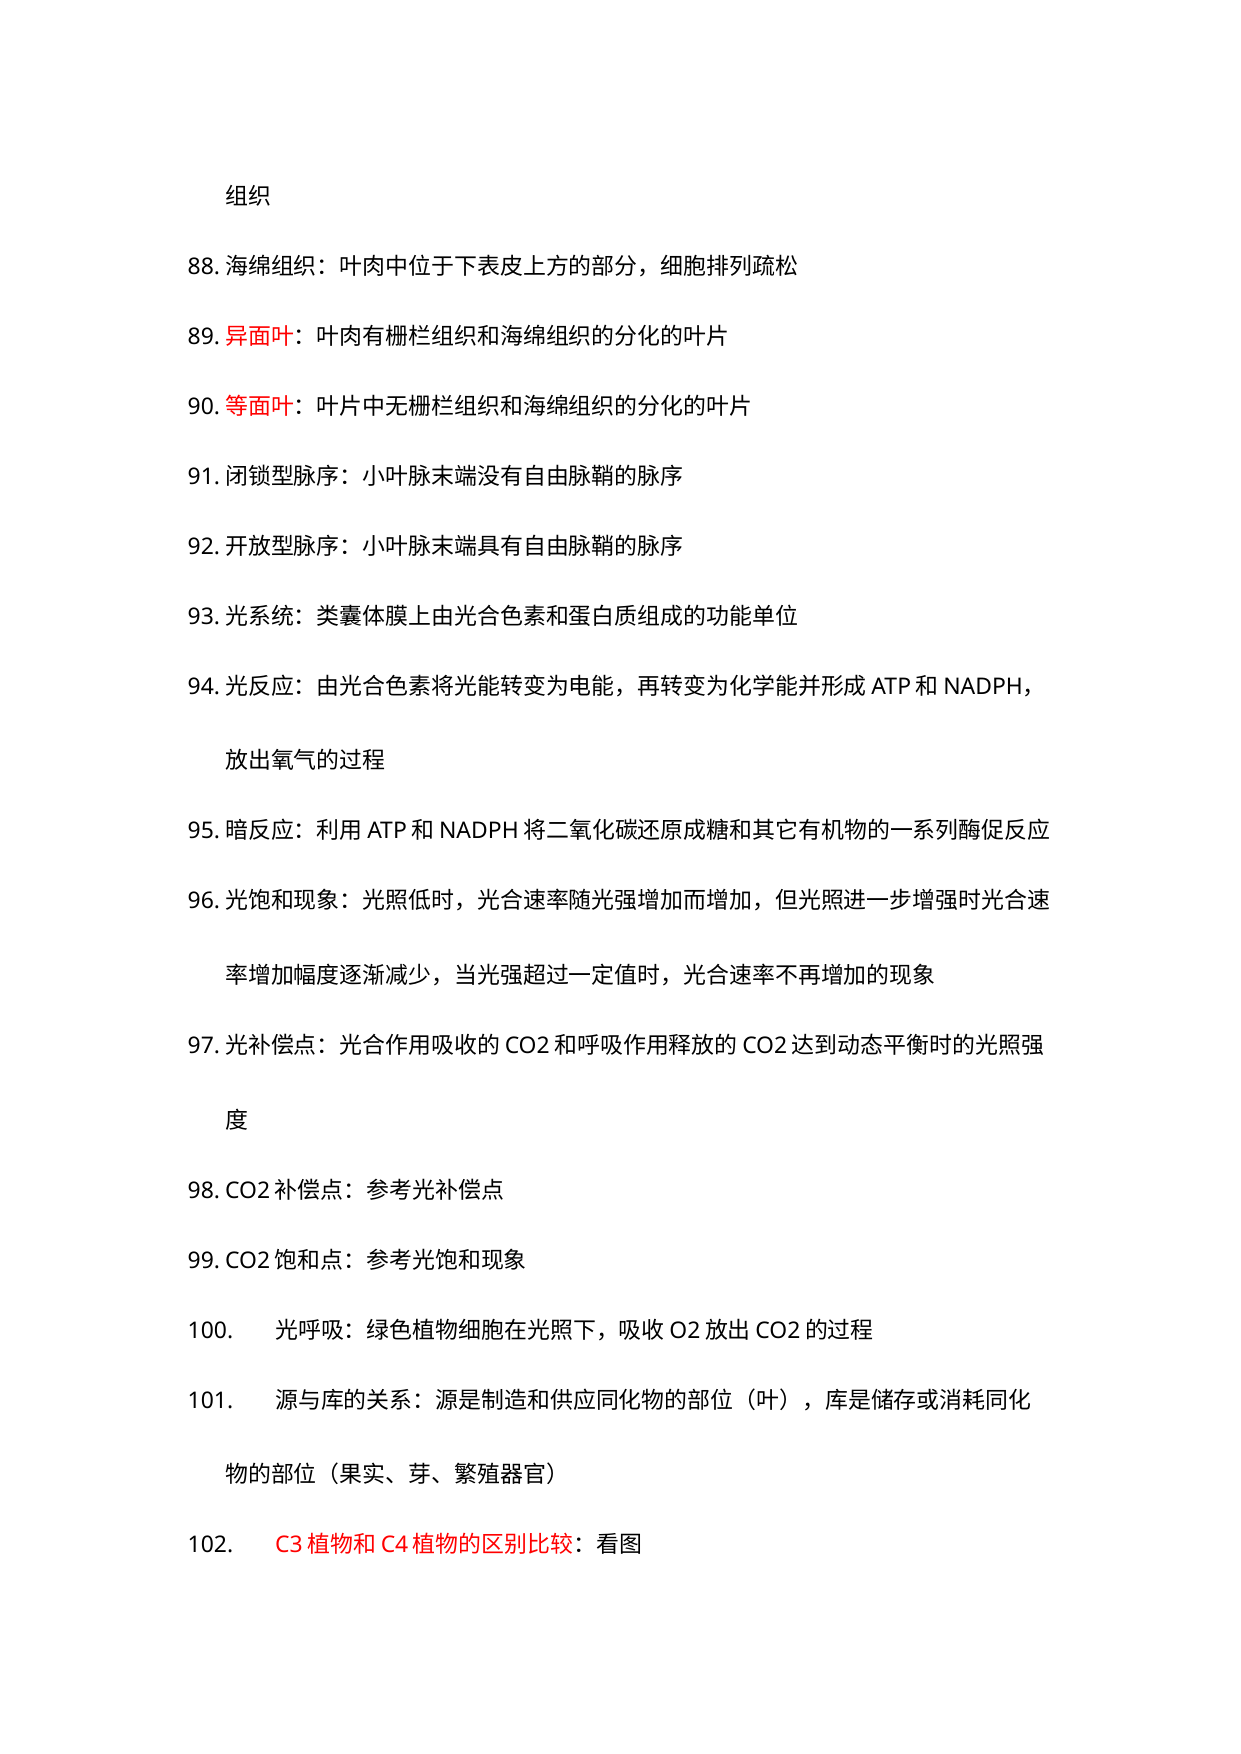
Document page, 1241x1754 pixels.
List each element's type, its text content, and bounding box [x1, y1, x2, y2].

list CO2饱和点：参考光饱和现象 [187, 1226, 1053, 1291]
list 光系统：类囊体膜上由光合色素和蛋白质组成的功能单位 [187, 582, 1053, 647]
list 闭锁型脉序：小叶脉末端没有自由脉鞘的脉序 [187, 442, 1053, 507]
list 海绵组织：叶肉中位于下表皮上方的部分，细胞排列疏松 [187, 232, 1053, 297]
list 光补偿点：光合作用吸收的CO2和呼吸作用释放的CO2达到动态平衡时的光照强度 [187, 1011, 1053, 1151]
list 光呼吸：绿色植物细胞在光照下，吸收O2放出CO2的过程 [187, 1296, 1053, 1361]
list 暗反应：利用ATP和NADPH将二氧化碳还原成糖和其它有机物的一系列酶促反应 [187, 796, 1053, 861]
list C3植物和C4植物的区别比较：看图 [187, 1510, 1053, 1575]
list 光反应：由光合色素将光能转变为电能，再转变为化学能并形成ATP和NADPH，放出氧气的过程 [187, 652, 1053, 792]
list 开放型脉序：小叶脉末端具有自由脉鞘的脉序 [187, 512, 1053, 577]
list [187, 162, 1053, 227]
list 等面叶：叶片中无栅栏组织和海绵组织的分化的叶片 [187, 372, 1053, 437]
list 异面叶：叶肉有栅栏组织和海绵组织的分化的叶片 [187, 302, 1053, 367]
list 光饱和现象：光照低时，光合速率随光强增加而增加，但光照进一步增强时光合速率增加幅度逐渐减少，当光强超过一定值时，光合速率不再增加的现象 [187, 866, 1053, 1006]
list 源与库的关系：源是制造和供应同化物的部位（叶），库是储存或消耗同化物的部位（果实、芽、繁殖器官） [187, 1366, 1053, 1505]
list CO2补偿点：参考光补偿点 [187, 1156, 1053, 1221]
